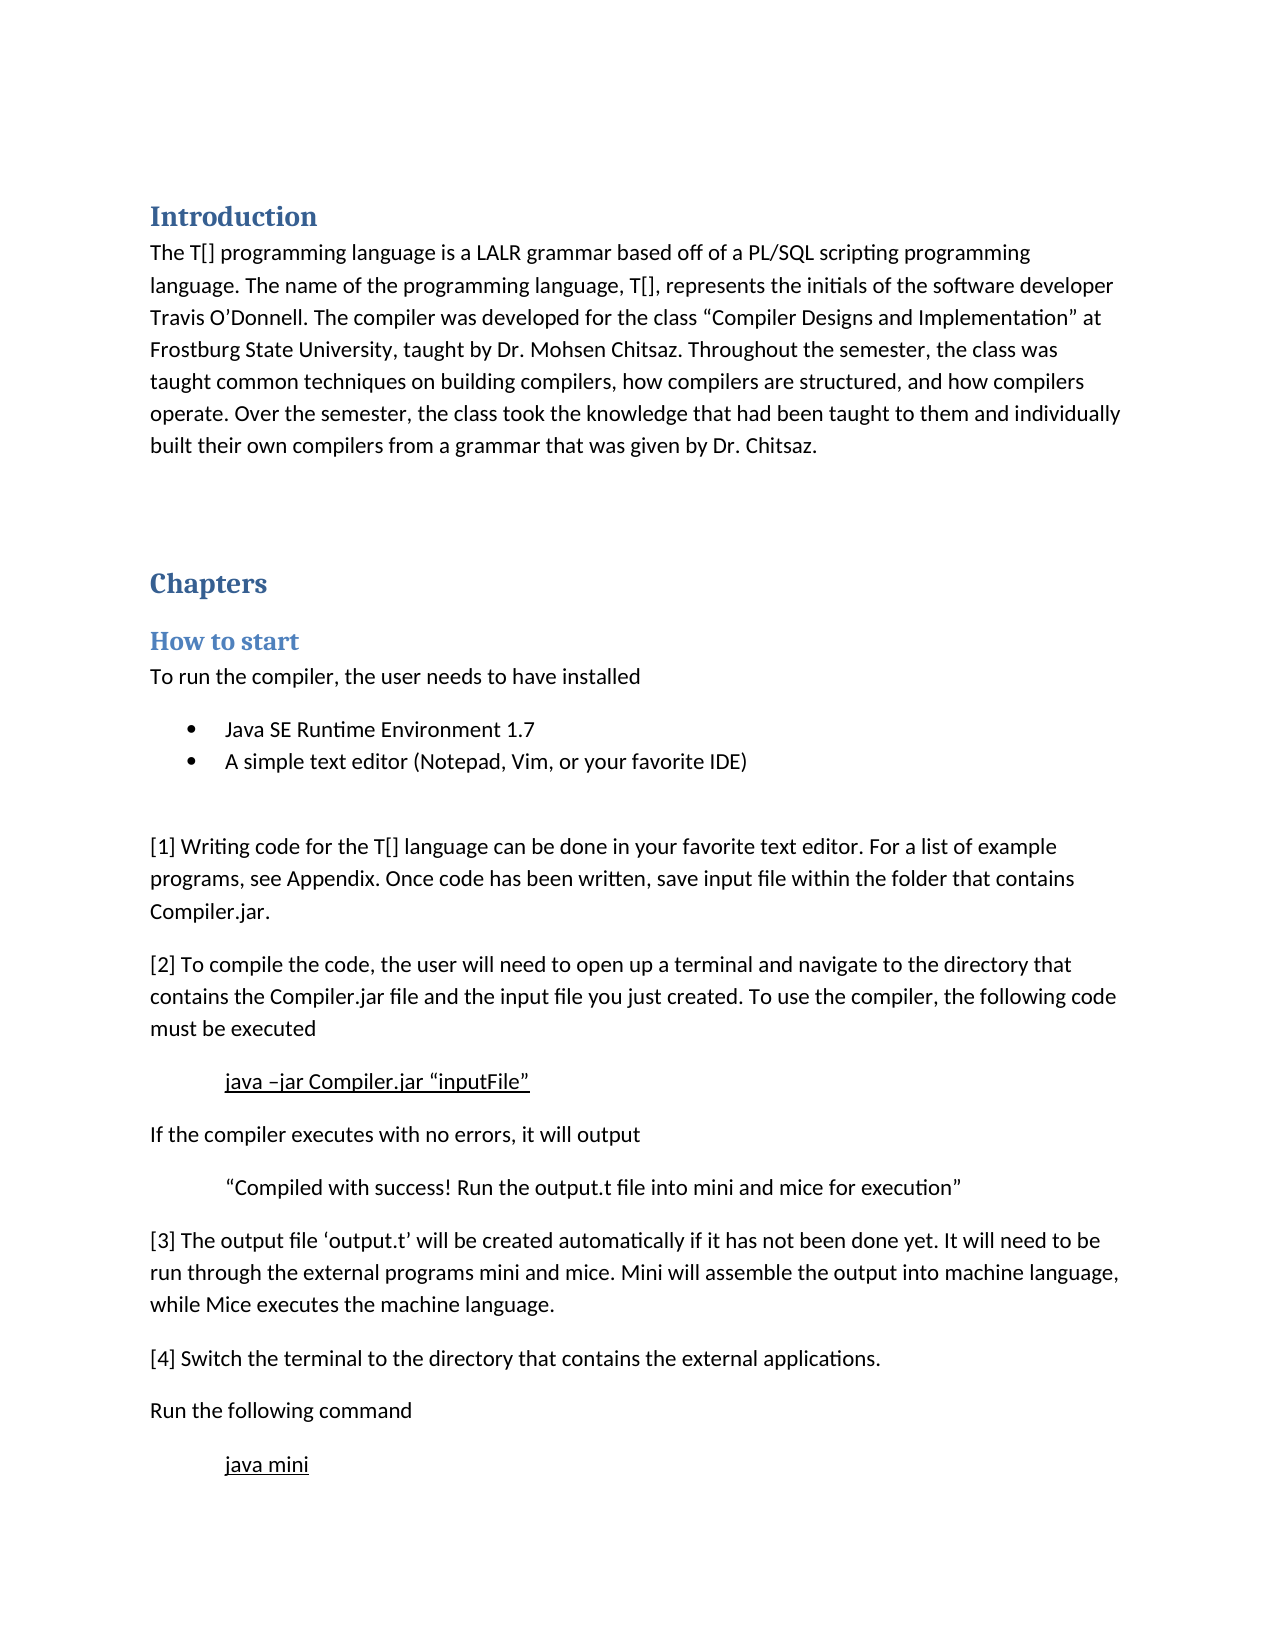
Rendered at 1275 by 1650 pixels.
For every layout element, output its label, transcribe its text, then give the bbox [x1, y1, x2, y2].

text [4] Switch the terminal to the directory that contains the external applications. [150, 1344, 1125, 1372]
text “Compiled with success! Run the output.t file into mini and mice for execution” [150, 1173, 1125, 1201]
text [1] Writing code for the T[] language can be done in your favorite text editor. For a list of example programs, see Appendix. Once code has been written, save input file within the folder that contains Compiler.jar. [150, 832, 1125, 925]
text [3] The output file ‘output.t’ will be created automatically if it has not been done yet. It will need to be run through the external programs mini and mice. Mini will assemble the output into machine language, while Mice executes the machine language. [150, 1226, 1125, 1319]
text Run the following command [150, 1397, 1125, 1425]
text [2] To compile the code, the user will need to open up a terminal and navigate to the directory that contains the Compiler.jar file and the input file you just created. To use the compiler, the following code must be executed [150, 950, 1125, 1042]
text If the compiler executes with no errors, it will output [150, 1120, 1125, 1148]
subtitle How to start [150, 626, 1125, 657]
text To run the compiler, the user needs to have installed [150, 662, 1125, 690]
subtitle Chapters [150, 567, 1125, 600]
list Java SE Runtime Environment 1.7 [187, 715, 1125, 743]
text java mini [150, 1450, 1125, 1478]
text java –jar Compiler.jar “inputFile” [150, 1067, 1125, 1095]
subtitle Introduction [150, 200, 1125, 233]
list A simple text editor (Notepad, Vim, or your favorite IDE) [187, 747, 1125, 775]
text The T[] programming language is a LALR grammar based off of a PL/SQL scripting programming language. The name of the programming language, T[], represents the initials of the software developer Travis O’Donnell. The compiler was developed for the class “Compiler Designs and Implementation” at Frostburg State University, taught by Dr. Mohsen Chitsaz. Throughout the semester, the class was taught common techniques on building compilers, how compilers are structured, and how compilers operate. Over the semester, the class took the knowledge that had been taught to them and individually built their own compilers from a grammar that was given by Dr. Chitsaz. [150, 238, 1125, 460]
